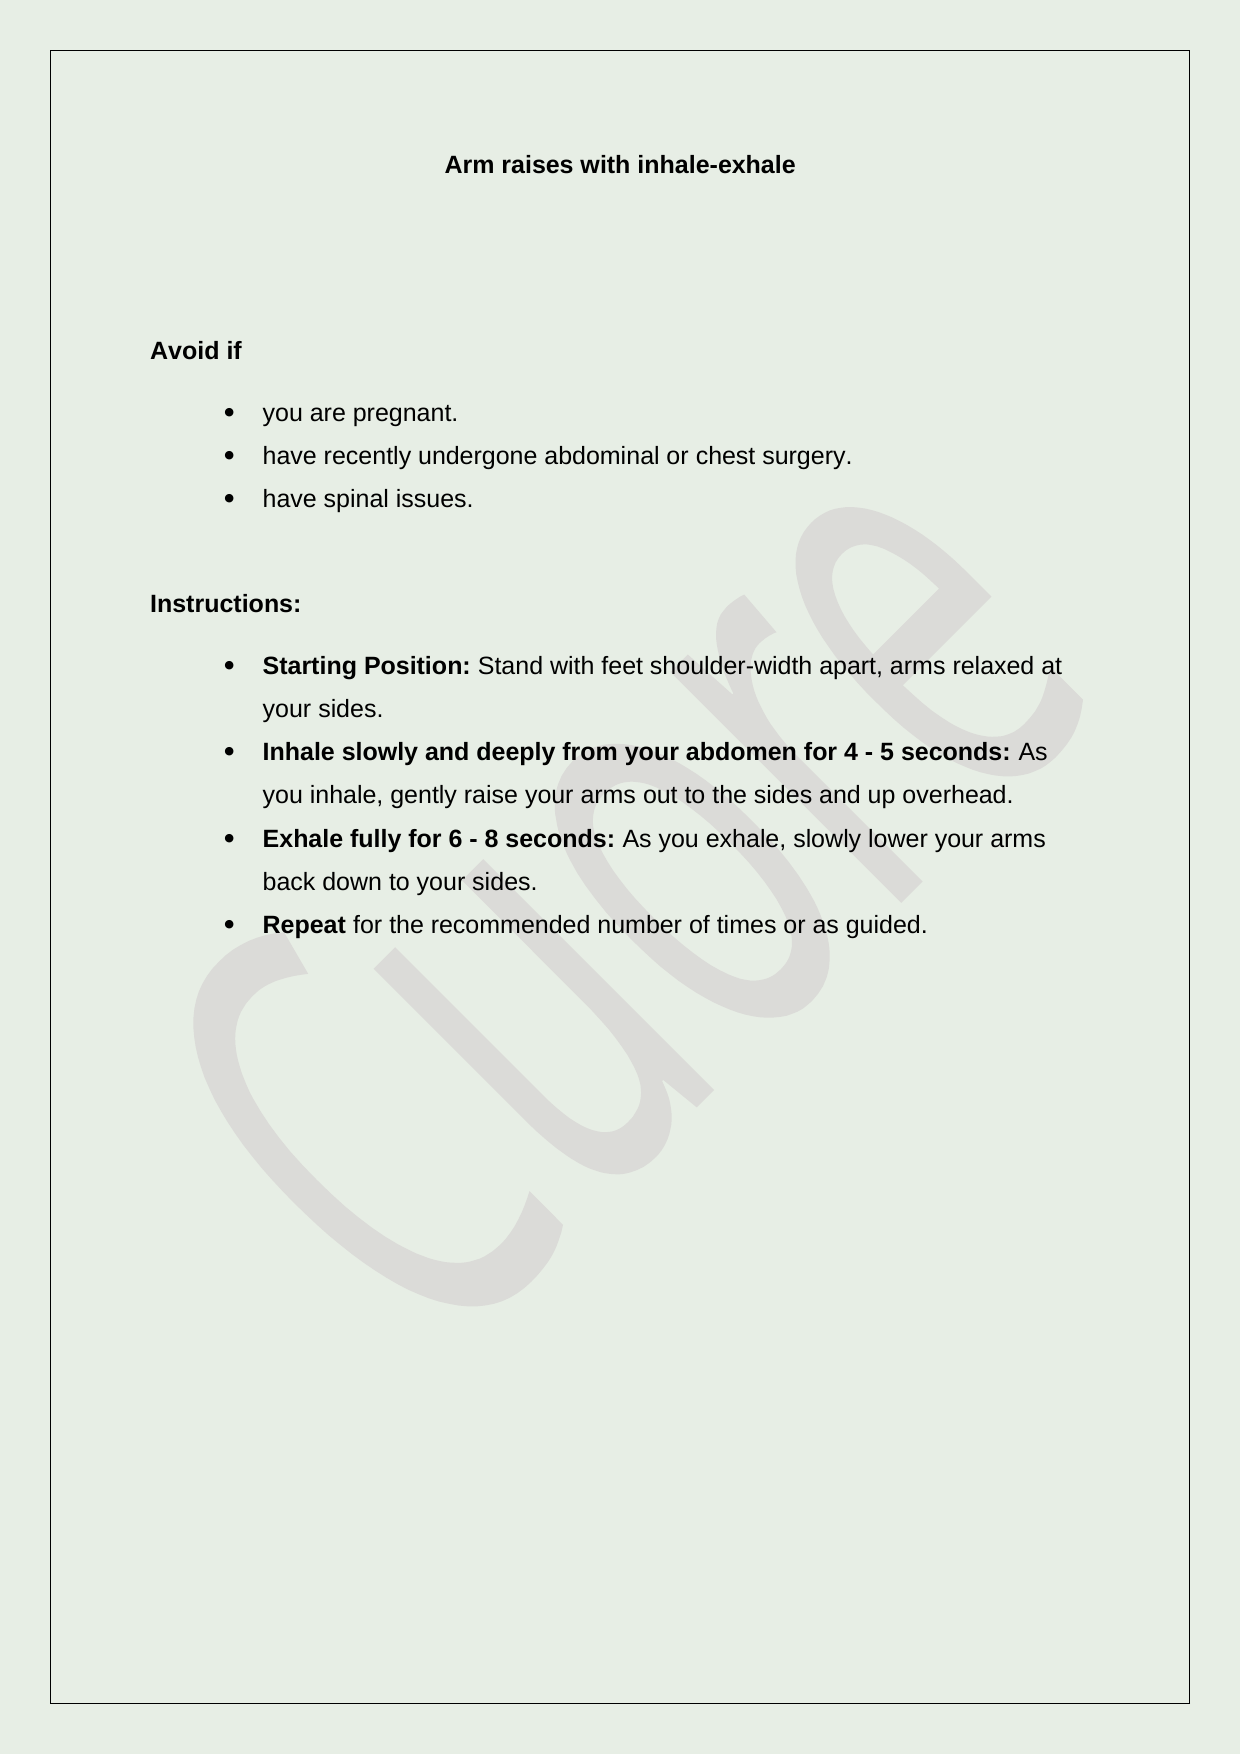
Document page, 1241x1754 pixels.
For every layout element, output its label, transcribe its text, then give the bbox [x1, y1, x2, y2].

text Avoid if [150, 336, 1090, 364]
list have spinal issues. [225, 484, 1090, 513]
list you are pregnant. [225, 397, 1090, 426]
list Repeat for the recommended number of times or as guided. [225, 910, 1090, 939]
list Inhale slowly and deeply from your abdomen for 4 - 5 seconds: As you inhale, gently raise your arms out to the sides and up overhead. [225, 737, 1090, 809]
list Exhale fully for 6 - 8 seconds: As you exhale, slowly lower your arms back down to your sides. [225, 824, 1090, 896]
text Instructions: [150, 589, 1090, 618]
list have recently undergone abdominal or chest surgery. [225, 441, 1090, 469]
list Starting Position: Stand with feet shoulder-width apart, arms relaxed at your sides. [225, 651, 1090, 723]
text Arm raises with inhale-exhale [150, 150, 1090, 179]
